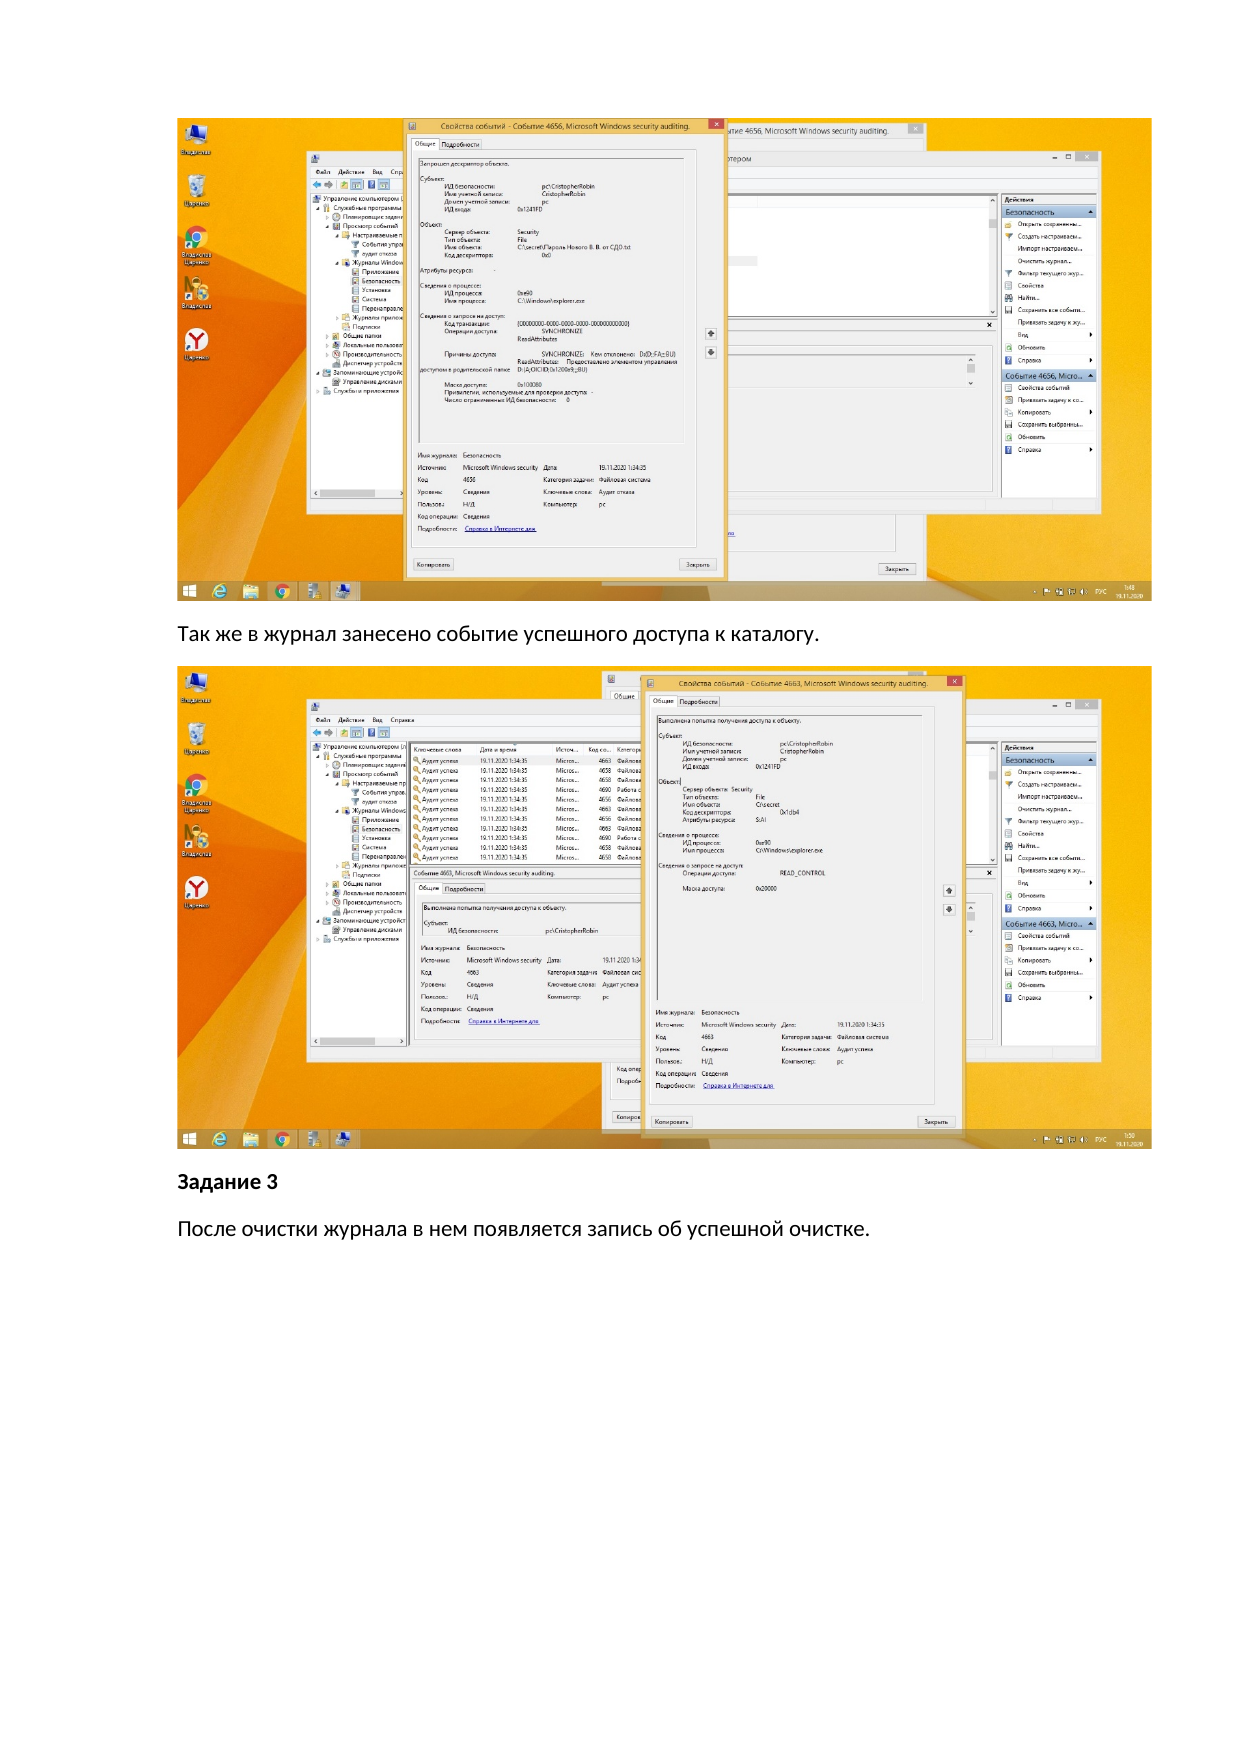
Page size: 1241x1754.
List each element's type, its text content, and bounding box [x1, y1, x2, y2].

text После очистки журнала в нем появляется запись об успешной очистке. [177, 1214, 1152, 1242]
picture [177, 118, 1152, 601]
text Так же в журнал занесено событие успешного доступа к каталогу. [177, 619, 1152, 647]
text Задание 3 [177, 1167, 1152, 1195]
picture [177, 666, 1152, 1149]
